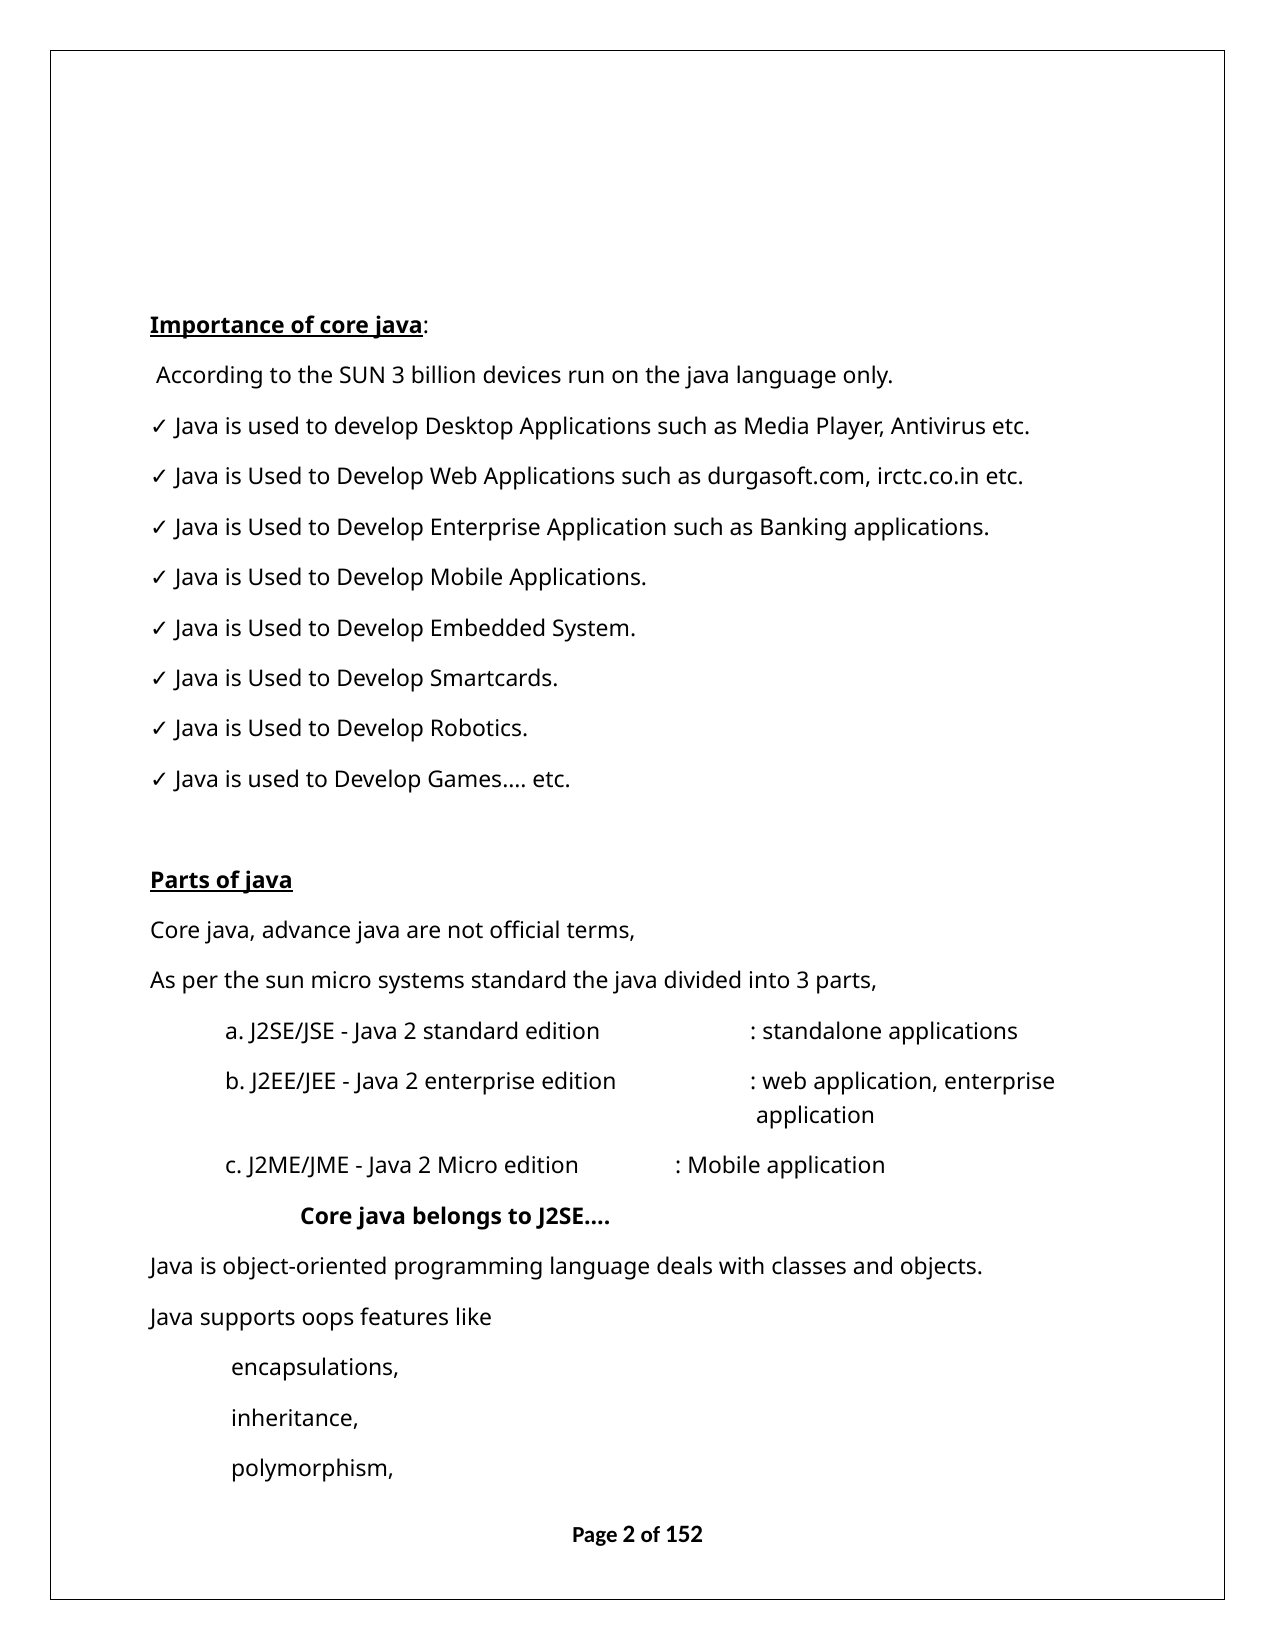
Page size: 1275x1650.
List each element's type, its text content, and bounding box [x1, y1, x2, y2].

text According to the SUN 3 billion devices run on the java language only. [150, 359, 1125, 391]
text Core java, advance java are not official terms, [150, 914, 1125, 945]
text ✓ Java is used to develop Desktop Applications such as Media Player, Antivirus etc. [150, 410, 1125, 441]
text ✓ Java is Used to Develop Web Applications such as durgasoft.com, irctc.co.in etc. [150, 460, 1125, 492]
text ✓ Java is Used to Develop Enterprise Application such as Banking applications. [150, 511, 1125, 542]
text inheritance, [150, 1402, 1125, 1433]
text ✓ Java is Used to Develop Mobile Applications. [150, 561, 1125, 592]
text ✓ Java is Used to Develop Smartcards. [150, 662, 1125, 693]
text Importance of core java: [150, 309, 1125, 340]
text As per the sun micro systems standard the java divided into 3 parts, [150, 964, 1125, 996]
text a. J2SE/JSE - Java 2 standard edition : standalone applications [150, 1015, 1125, 1046]
text Java supports oops features like [150, 1301, 1125, 1332]
text ✓ Java is Used to Develop Embedded System. [150, 612, 1125, 643]
text c. J2ME/JME - Java 2 Micro edition : Mobile application [150, 1149, 1125, 1181]
text Core java belongs to J2SE…. [150, 1200, 1125, 1231]
text ✓ Java is Used to Develop Robotics. [150, 712, 1125, 744]
text ✓ Java is used to Develop Games…. etc. [150, 763, 1125, 794]
text polymorphism, [150, 1452, 1125, 1483]
text Java is object-oriented programming language deals with classes and objects. [150, 1250, 1125, 1282]
text Parts of java [150, 864, 1125, 895]
text encapsulations, [150, 1351, 1125, 1382]
text b. J2EE/JEE - Java 2 enterprise edition : web application, enterprise application [150, 1065, 1125, 1130]
